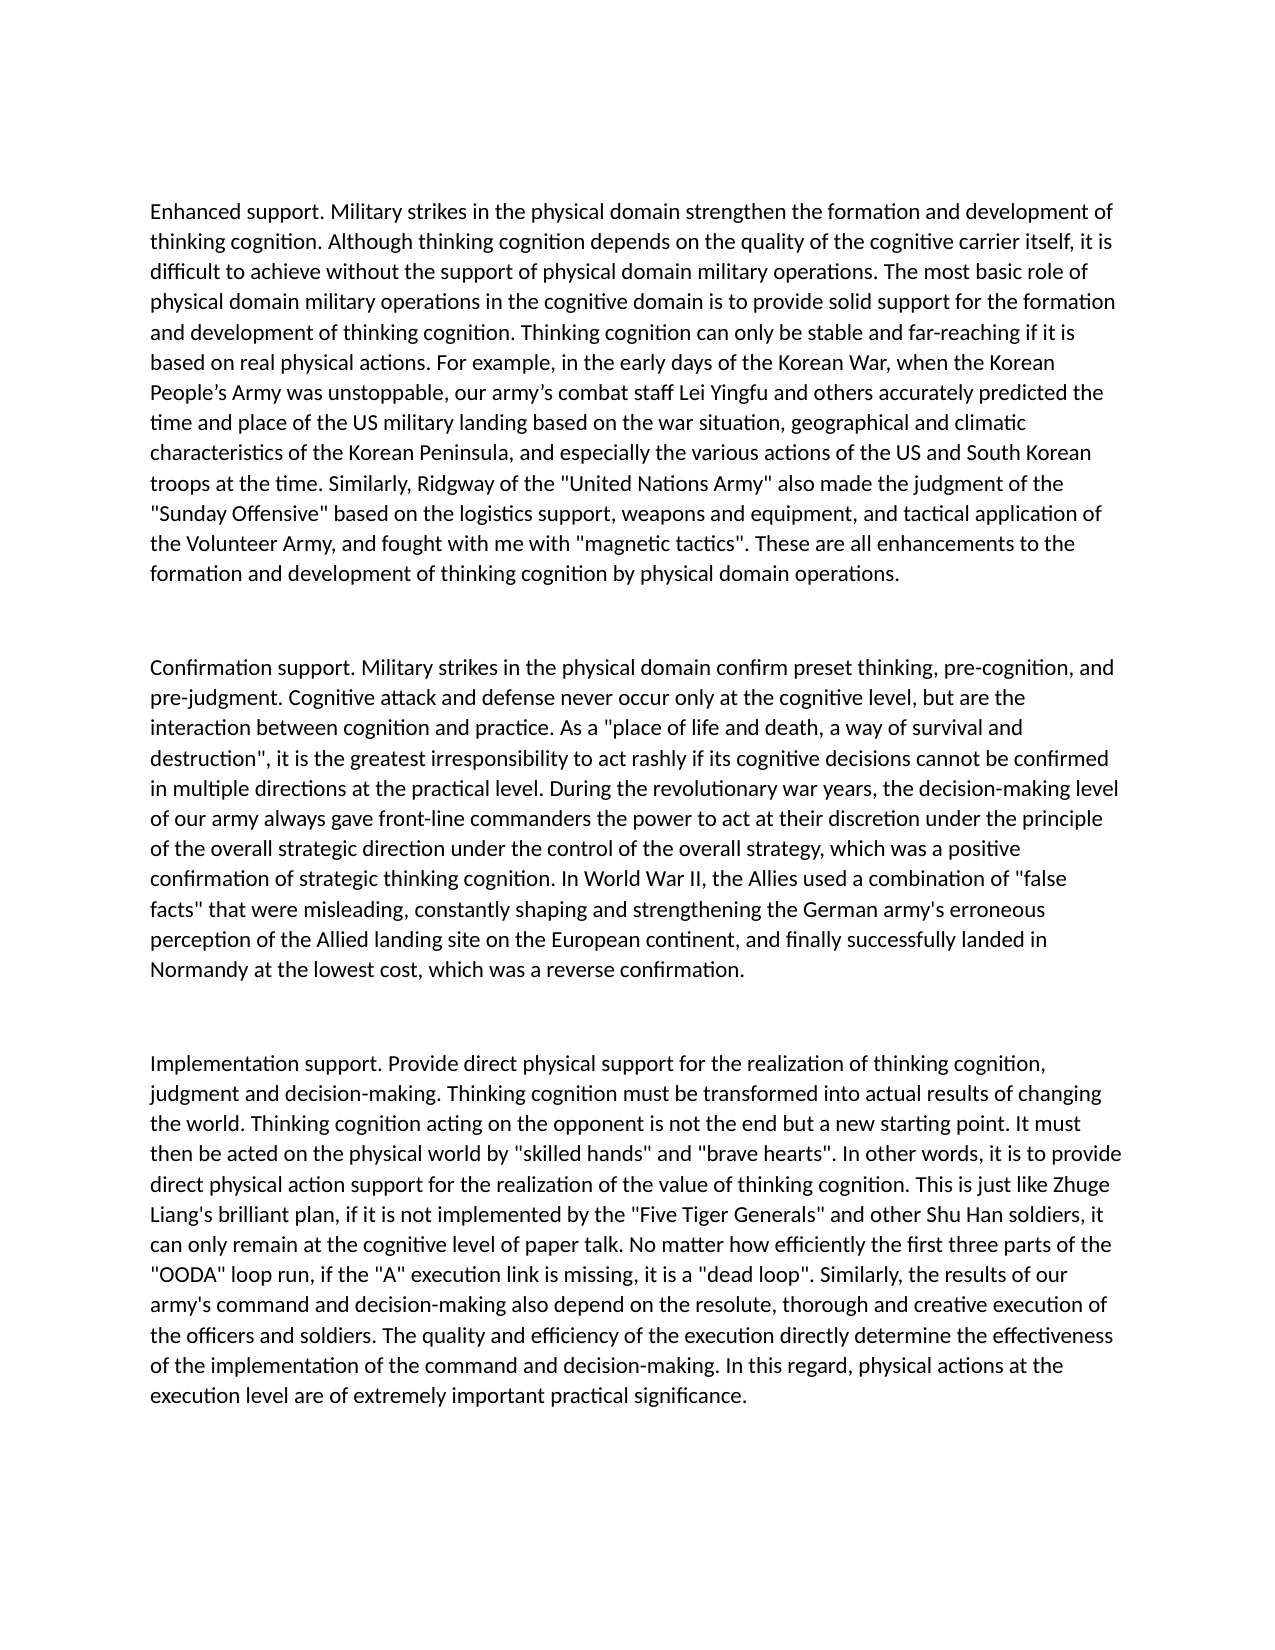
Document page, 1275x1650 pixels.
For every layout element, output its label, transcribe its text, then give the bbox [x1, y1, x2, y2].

text Enhanced support. Military strikes in the physical domain strengthen the formation and development of thinking cognition. Although thinking cognition depends on the quality of the cognitive carrier itself, it is difficult to achieve without the support of physical domain military operations. The most basic role of physical domain military operations in the cognitive domain is to provide solid support for the formation and development of thinking cognition. Thinking cognition can only be stable and far-reaching if it is based on real physical actions. For example, in the early days of the Korean War, when the Korean People’s Army was unstoppable, our army’s combat staff Lei Yingfu and others accurately predicted the time and place of the US military landing based on the war situation, geographical and climatic characteristics of the Korean Peninsula, and especially the various actions of the US and South Korean troops at the time. Similarly, Ridgway of the "United Nations Army" also made the judgment of the "Sunday Offensive" based on the logistics support, weapons and equipment, and tactical application of the Volunteer Army, and fought with me with "magnetic tactics". These are all enhancements to the formation and development of thinking cognition by physical domain operations. [150, 197, 1125, 587]
text Implementation support. Provide direct physical support for the realization of thinking cognition, judgment and decision-making. Thinking cognition must be transformed into actual results of changing the world. Thinking cognition acting on the opponent is not the end but a new starting point. It must then be acted on the physical world by "skilled hands" and "brave hearts". In other words, it is to provide direct physical action support for the realization of the value of thinking cognition. This is just like Zhuge Liang's brilliant plan, if it is not implemented by the "Five Tiger Generals" and other Shu Han soldiers, it can only remain at the cognitive level of paper talk. No matter how efficiently the first three parts of the "OODA" loop run, if the "A" execution link is missing, it is a "dead loop". Similarly, the results of our army's command and decision-making also depend on the resolute, thorough and creative execution of the officers and soldiers. The quality and efficiency of the execution directly determine the effectiveness of the implementation of the command and decision-making. In this regard, physical actions at the execution level are of extremely important practical significance. [150, 1049, 1125, 1409]
text Confirmation support. Military strikes in the physical domain confirm preset thinking, pre-cognition, and pre-judgment. Cognitive attack and defense never occur only at the cognitive level, but are the interaction between cognition and practice. As a "place of life and death, a way of survival and destruction", it is the greatest irresponsibility to act rashly if its cognitive decisions cannot be confirmed in multiple directions at the practical level. During the revolutionary war years, the decision-making level of our army always gave front-line commanders the power to act at their discretion under the principle of the overall strategic direction under the control of the overall strategy, which was a positive confirmation of strategic thinking cognition. In World War II, the Allies used a combination of "false facts" that were misleading, constantly shaping and strengthening the German army's erroneous perception of the Allied landing site on the European continent, and finally successfully landed in Normandy at the lowest cost, which was a reverse confirmation. [150, 653, 1125, 983]
